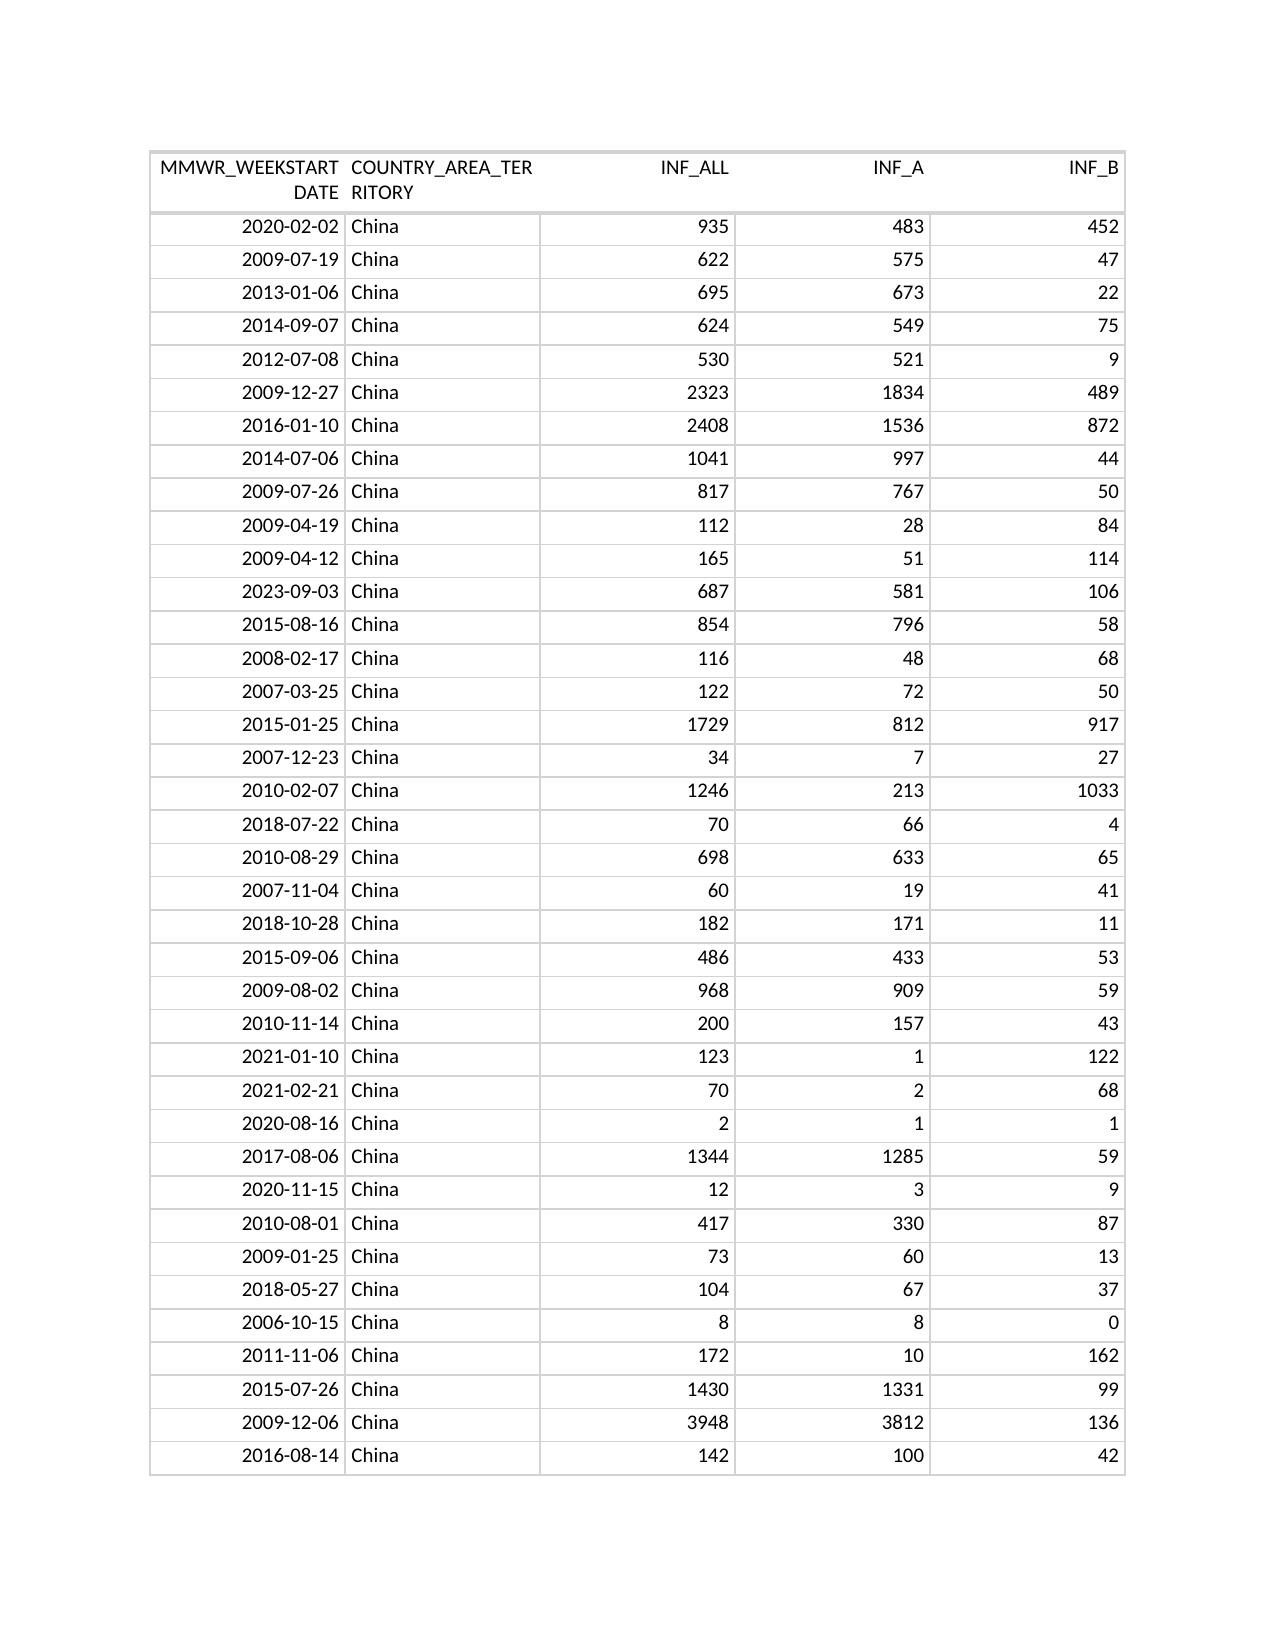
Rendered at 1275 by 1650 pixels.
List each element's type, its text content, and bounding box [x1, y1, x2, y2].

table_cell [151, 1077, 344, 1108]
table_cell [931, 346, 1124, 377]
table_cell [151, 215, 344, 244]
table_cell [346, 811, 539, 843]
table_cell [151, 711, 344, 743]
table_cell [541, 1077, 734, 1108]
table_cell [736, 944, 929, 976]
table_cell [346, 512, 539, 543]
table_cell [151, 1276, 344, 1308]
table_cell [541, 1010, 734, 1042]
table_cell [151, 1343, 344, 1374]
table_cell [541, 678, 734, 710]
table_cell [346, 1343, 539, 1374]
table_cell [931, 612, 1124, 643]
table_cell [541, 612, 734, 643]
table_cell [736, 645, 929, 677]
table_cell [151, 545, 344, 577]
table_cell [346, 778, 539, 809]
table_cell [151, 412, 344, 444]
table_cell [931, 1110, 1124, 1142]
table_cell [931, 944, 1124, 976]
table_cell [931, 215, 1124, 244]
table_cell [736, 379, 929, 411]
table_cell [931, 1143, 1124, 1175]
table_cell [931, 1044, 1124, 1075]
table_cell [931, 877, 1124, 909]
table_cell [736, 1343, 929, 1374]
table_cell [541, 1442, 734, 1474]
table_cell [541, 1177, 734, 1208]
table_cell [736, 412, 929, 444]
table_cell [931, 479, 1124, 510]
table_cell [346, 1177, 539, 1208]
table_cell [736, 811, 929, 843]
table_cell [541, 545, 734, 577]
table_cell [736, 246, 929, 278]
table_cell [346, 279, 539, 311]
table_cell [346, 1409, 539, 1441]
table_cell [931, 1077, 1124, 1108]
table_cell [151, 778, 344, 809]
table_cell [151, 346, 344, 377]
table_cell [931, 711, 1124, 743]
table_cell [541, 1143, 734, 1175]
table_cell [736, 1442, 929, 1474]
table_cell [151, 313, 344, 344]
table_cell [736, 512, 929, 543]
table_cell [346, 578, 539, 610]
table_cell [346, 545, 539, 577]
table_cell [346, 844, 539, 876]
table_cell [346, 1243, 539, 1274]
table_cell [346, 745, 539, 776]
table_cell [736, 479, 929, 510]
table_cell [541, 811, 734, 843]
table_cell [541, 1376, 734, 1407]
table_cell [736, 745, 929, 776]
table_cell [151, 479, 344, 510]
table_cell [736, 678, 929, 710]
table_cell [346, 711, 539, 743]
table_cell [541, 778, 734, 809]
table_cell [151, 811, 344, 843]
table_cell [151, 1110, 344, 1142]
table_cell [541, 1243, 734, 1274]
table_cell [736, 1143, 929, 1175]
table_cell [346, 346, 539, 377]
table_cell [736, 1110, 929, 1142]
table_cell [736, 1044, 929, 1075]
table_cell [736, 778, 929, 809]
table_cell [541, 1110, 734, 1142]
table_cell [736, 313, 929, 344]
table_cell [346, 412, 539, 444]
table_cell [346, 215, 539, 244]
table_header INF_A [735, 154, 930, 211]
table_header INF_B [930, 154, 1124, 211]
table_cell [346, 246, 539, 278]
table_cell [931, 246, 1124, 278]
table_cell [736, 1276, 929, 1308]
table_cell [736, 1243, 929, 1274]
table_header INF_ALL [540, 154, 735, 211]
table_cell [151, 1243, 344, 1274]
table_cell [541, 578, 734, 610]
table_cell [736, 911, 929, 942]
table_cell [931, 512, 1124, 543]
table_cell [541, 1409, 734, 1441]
table_header COUNTRY_AREA_TERRITORY [345, 154, 540, 211]
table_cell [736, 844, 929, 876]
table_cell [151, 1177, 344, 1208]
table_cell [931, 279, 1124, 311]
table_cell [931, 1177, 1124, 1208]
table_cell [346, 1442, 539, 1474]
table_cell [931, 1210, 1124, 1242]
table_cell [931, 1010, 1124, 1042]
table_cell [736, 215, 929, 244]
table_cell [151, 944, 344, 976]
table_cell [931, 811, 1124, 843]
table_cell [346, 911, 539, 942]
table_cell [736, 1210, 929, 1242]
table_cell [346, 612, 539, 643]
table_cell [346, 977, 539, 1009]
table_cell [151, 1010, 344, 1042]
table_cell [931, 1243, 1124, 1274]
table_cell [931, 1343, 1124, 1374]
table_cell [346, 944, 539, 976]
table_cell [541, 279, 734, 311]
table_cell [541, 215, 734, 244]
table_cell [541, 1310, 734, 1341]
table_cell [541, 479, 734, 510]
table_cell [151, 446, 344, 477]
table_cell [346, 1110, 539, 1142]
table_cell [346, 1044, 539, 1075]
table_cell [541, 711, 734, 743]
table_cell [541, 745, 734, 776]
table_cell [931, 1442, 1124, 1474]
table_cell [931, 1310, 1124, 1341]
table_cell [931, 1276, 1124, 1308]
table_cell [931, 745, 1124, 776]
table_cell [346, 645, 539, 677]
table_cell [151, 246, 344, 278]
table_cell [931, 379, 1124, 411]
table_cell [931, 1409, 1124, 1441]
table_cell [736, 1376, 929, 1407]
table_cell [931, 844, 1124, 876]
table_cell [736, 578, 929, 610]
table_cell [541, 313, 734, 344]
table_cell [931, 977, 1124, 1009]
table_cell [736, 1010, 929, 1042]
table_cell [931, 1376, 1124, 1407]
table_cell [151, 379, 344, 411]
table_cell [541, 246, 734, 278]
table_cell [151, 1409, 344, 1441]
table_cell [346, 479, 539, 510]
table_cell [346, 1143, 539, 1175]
table_header MMWR_WEEKSTARTDATE [151, 154, 345, 211]
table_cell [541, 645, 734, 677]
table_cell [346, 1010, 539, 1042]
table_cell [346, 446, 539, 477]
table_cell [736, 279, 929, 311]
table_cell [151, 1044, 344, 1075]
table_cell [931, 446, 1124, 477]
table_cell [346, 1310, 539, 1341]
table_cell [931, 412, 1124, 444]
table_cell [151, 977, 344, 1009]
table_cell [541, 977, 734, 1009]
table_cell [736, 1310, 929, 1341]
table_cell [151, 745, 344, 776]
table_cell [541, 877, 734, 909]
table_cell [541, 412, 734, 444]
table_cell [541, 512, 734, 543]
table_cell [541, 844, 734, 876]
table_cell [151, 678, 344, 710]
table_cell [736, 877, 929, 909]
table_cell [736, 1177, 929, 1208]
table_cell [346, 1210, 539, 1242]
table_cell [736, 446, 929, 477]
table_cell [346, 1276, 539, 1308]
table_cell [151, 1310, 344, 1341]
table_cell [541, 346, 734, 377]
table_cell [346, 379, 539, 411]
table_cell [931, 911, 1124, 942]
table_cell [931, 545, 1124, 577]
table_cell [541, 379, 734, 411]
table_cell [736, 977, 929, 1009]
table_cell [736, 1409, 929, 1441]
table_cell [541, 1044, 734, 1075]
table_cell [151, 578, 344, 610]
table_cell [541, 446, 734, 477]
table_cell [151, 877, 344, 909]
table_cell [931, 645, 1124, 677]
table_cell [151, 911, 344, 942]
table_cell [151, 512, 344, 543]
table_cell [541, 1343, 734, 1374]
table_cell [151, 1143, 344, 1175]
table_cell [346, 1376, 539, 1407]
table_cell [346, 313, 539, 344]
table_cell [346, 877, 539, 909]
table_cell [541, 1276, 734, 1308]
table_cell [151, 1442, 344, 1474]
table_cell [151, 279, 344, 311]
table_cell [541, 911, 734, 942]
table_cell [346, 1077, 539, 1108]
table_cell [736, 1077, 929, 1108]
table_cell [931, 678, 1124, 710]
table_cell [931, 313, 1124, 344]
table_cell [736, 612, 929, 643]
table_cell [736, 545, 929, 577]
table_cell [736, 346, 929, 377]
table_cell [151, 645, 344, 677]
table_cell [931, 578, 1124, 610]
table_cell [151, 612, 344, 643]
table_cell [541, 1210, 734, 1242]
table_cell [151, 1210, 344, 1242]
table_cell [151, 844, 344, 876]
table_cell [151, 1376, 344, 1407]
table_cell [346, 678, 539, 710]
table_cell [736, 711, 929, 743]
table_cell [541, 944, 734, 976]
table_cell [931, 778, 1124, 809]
